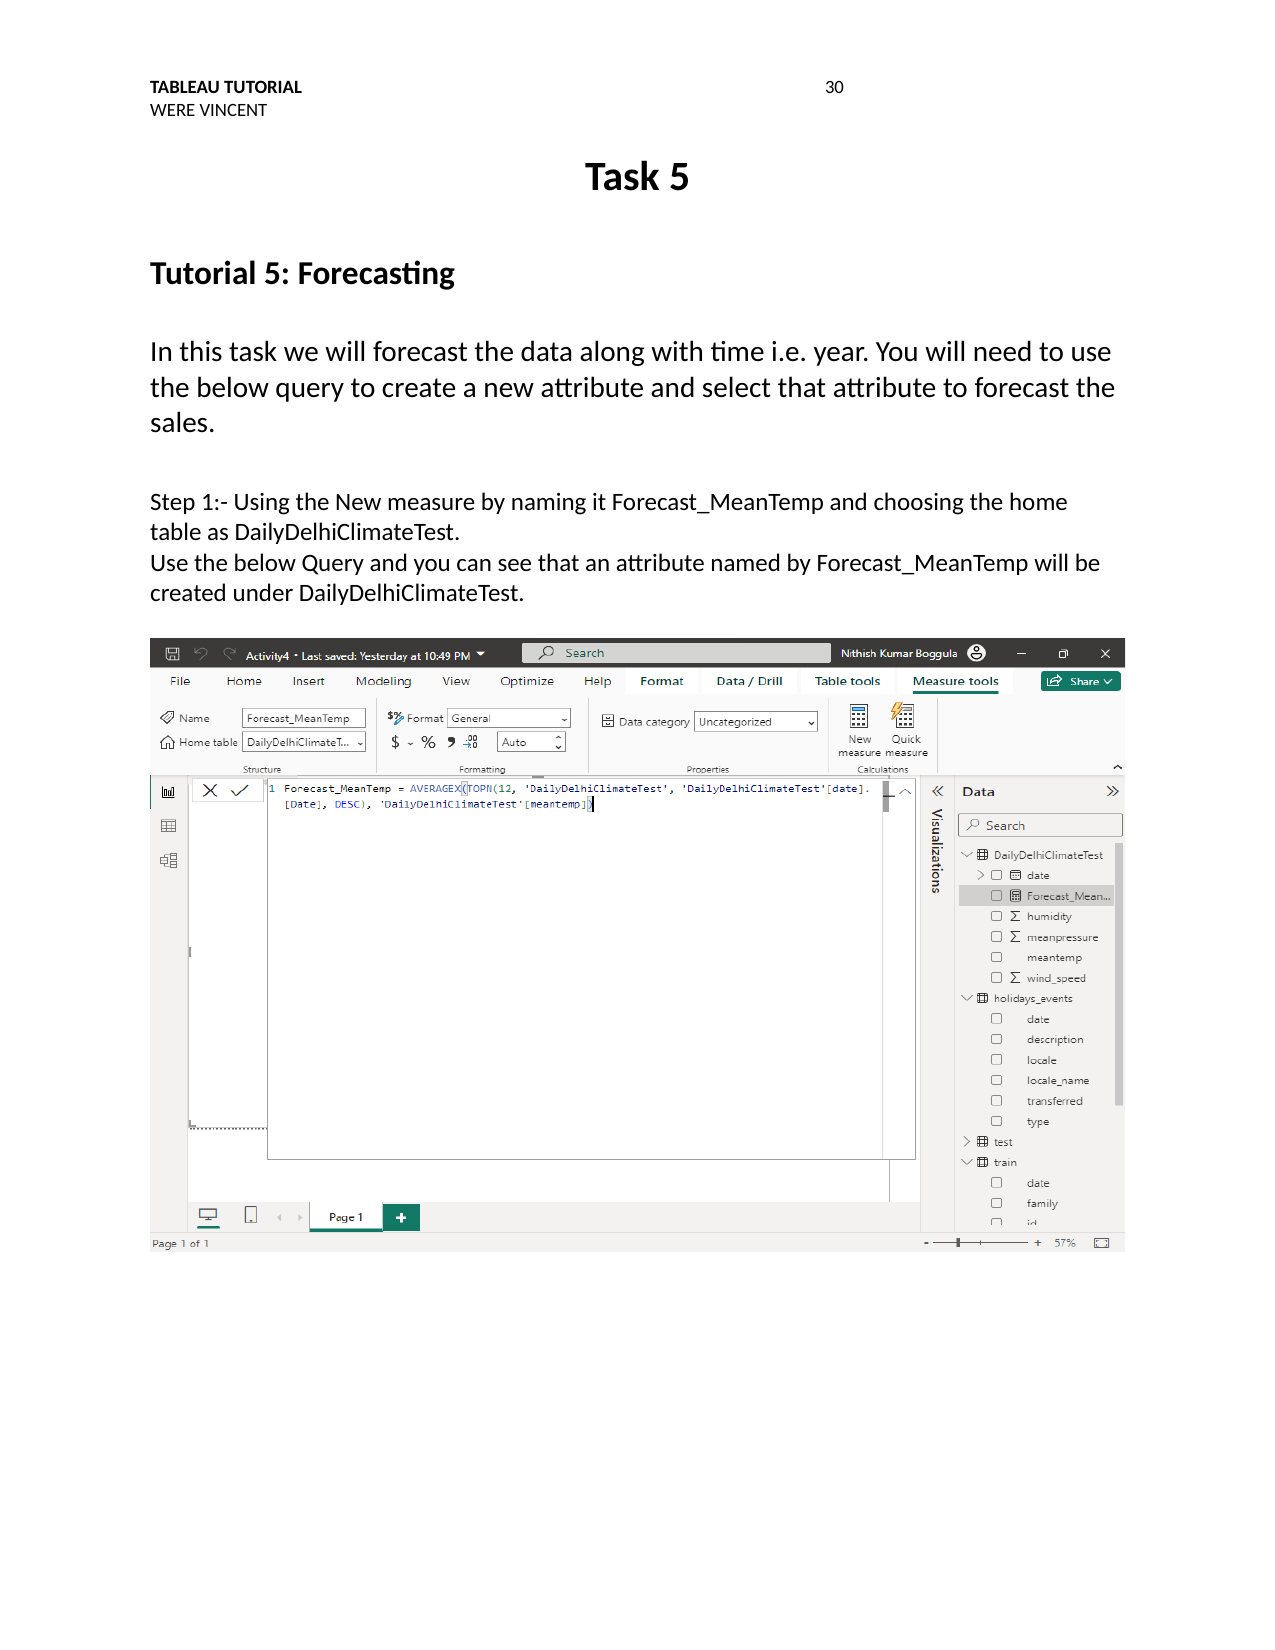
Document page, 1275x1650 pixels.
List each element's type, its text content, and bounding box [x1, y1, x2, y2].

text In this task we will forecast the data along with time i.e. year. You will need to use the below query to create a new attribute and select that attribute to forecast the sales. [150, 333, 1125, 440]
text Step 1:- Using the New measure by naming it Forecast_MeanTemp and choosing the home table as DailyDelhiClimateTest. [150, 486, 1125, 547]
picture [150, 638, 1125, 1252]
text Tutorial 5: Forecasting [150, 252, 1125, 292]
text Use the below Query and you can see that an attribute named by Forecast_MeanTemp will be created under DailyDelhiClimateTest. [150, 547, 1125, 608]
text Task 5 [150, 150, 1125, 201]
